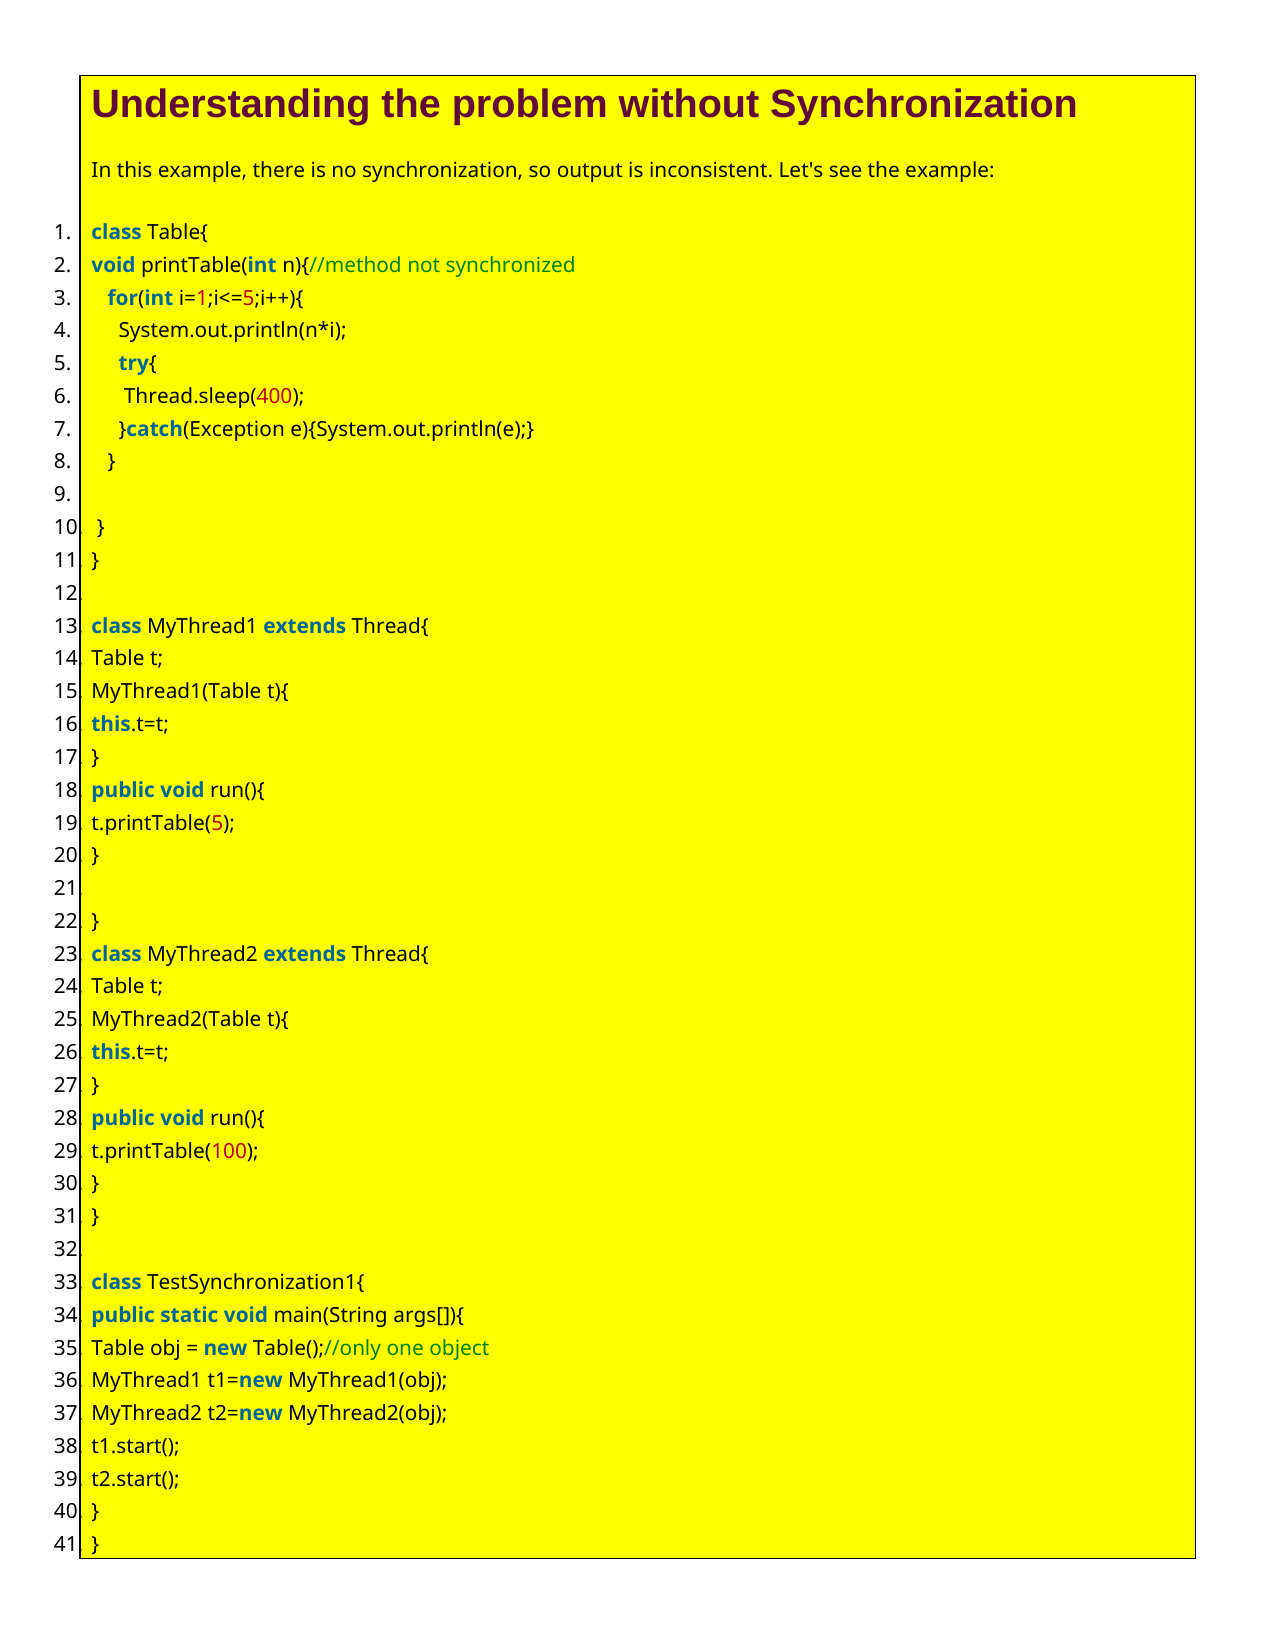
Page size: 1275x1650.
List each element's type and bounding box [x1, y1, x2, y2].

table_header [81, 76, 1195, 1558]
